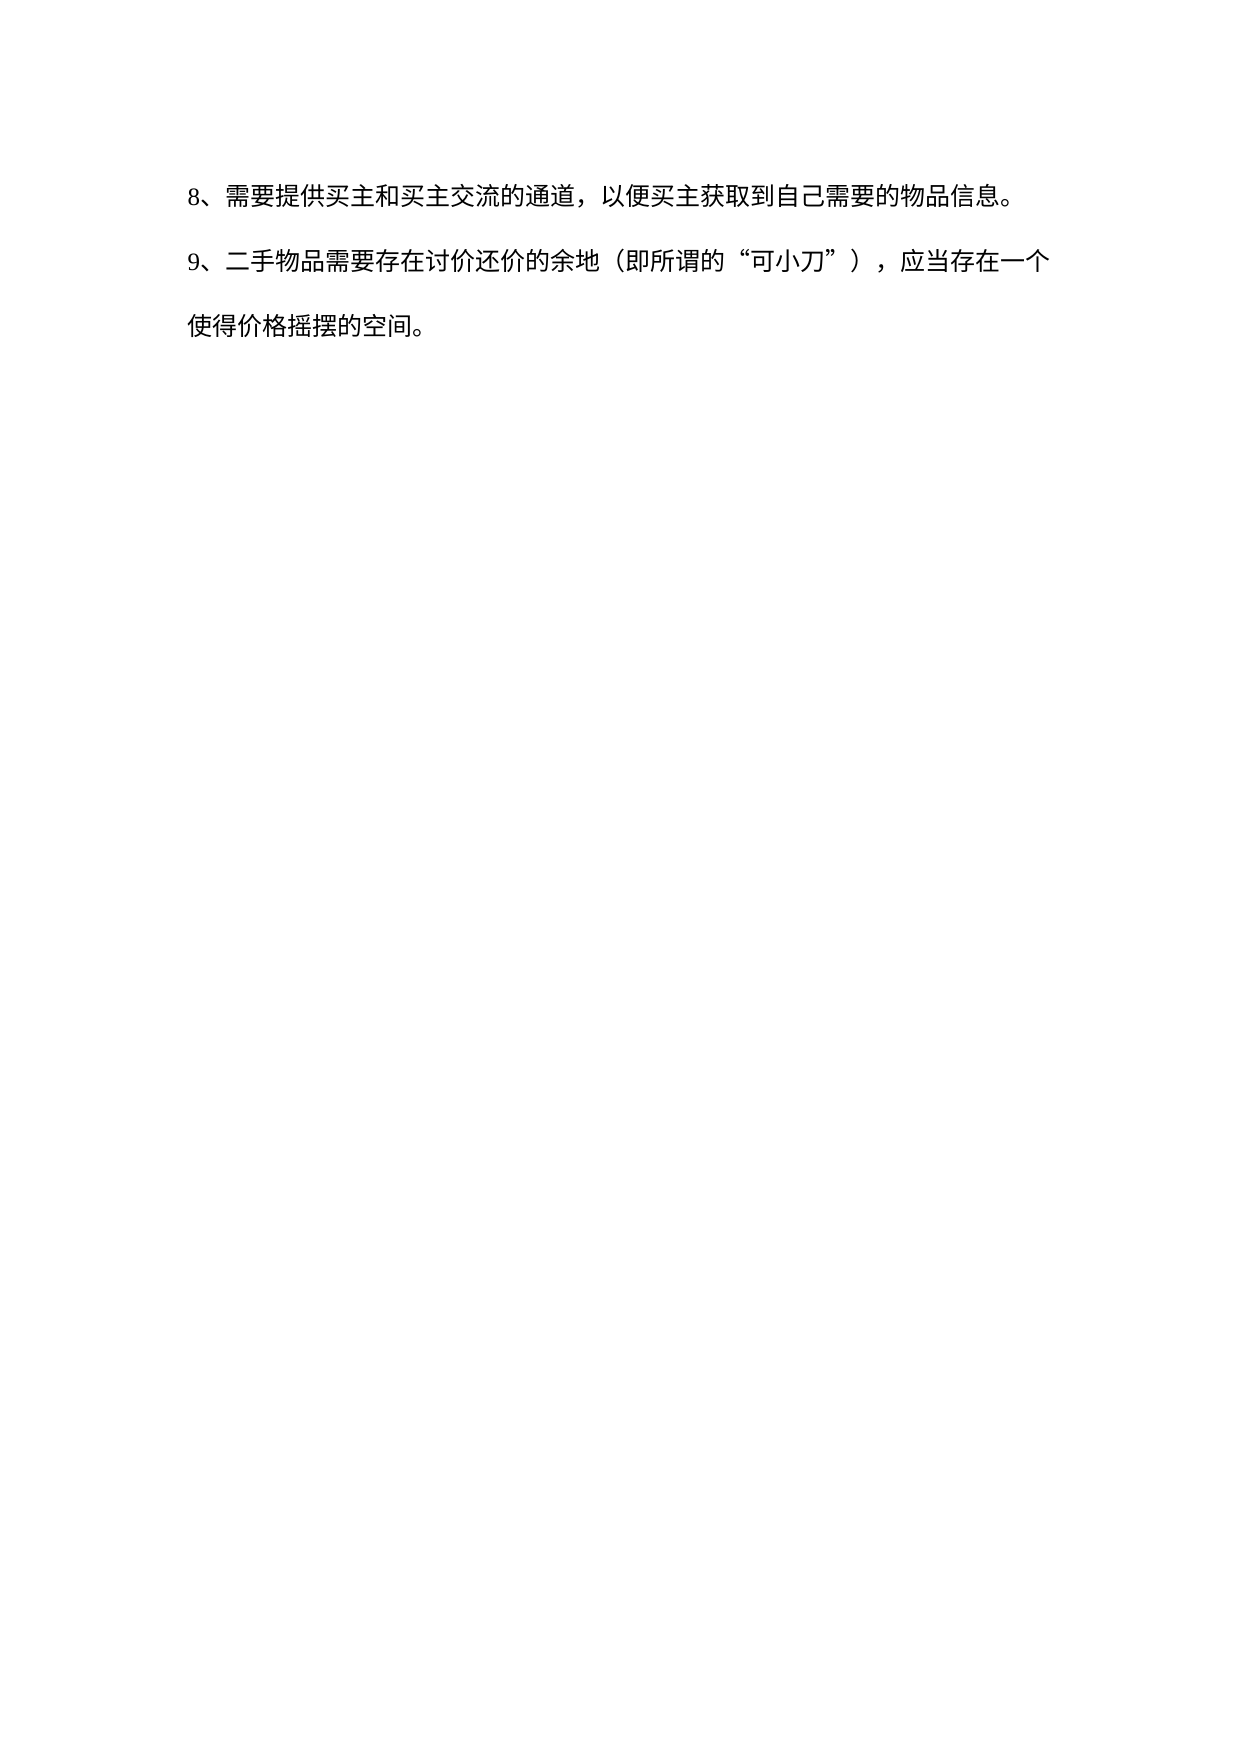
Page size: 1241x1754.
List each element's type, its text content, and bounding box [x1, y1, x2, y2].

text 9、二手物品需要存在讨价还价的余地（即所谓的“可小刀”），应当存在一个使得价格摇摆的空间。 [187, 227, 1053, 357]
text 8、需要提供买主和买主交流的通道，以便买主获取到自己需要的物品信息。 [187, 162, 1053, 227]
